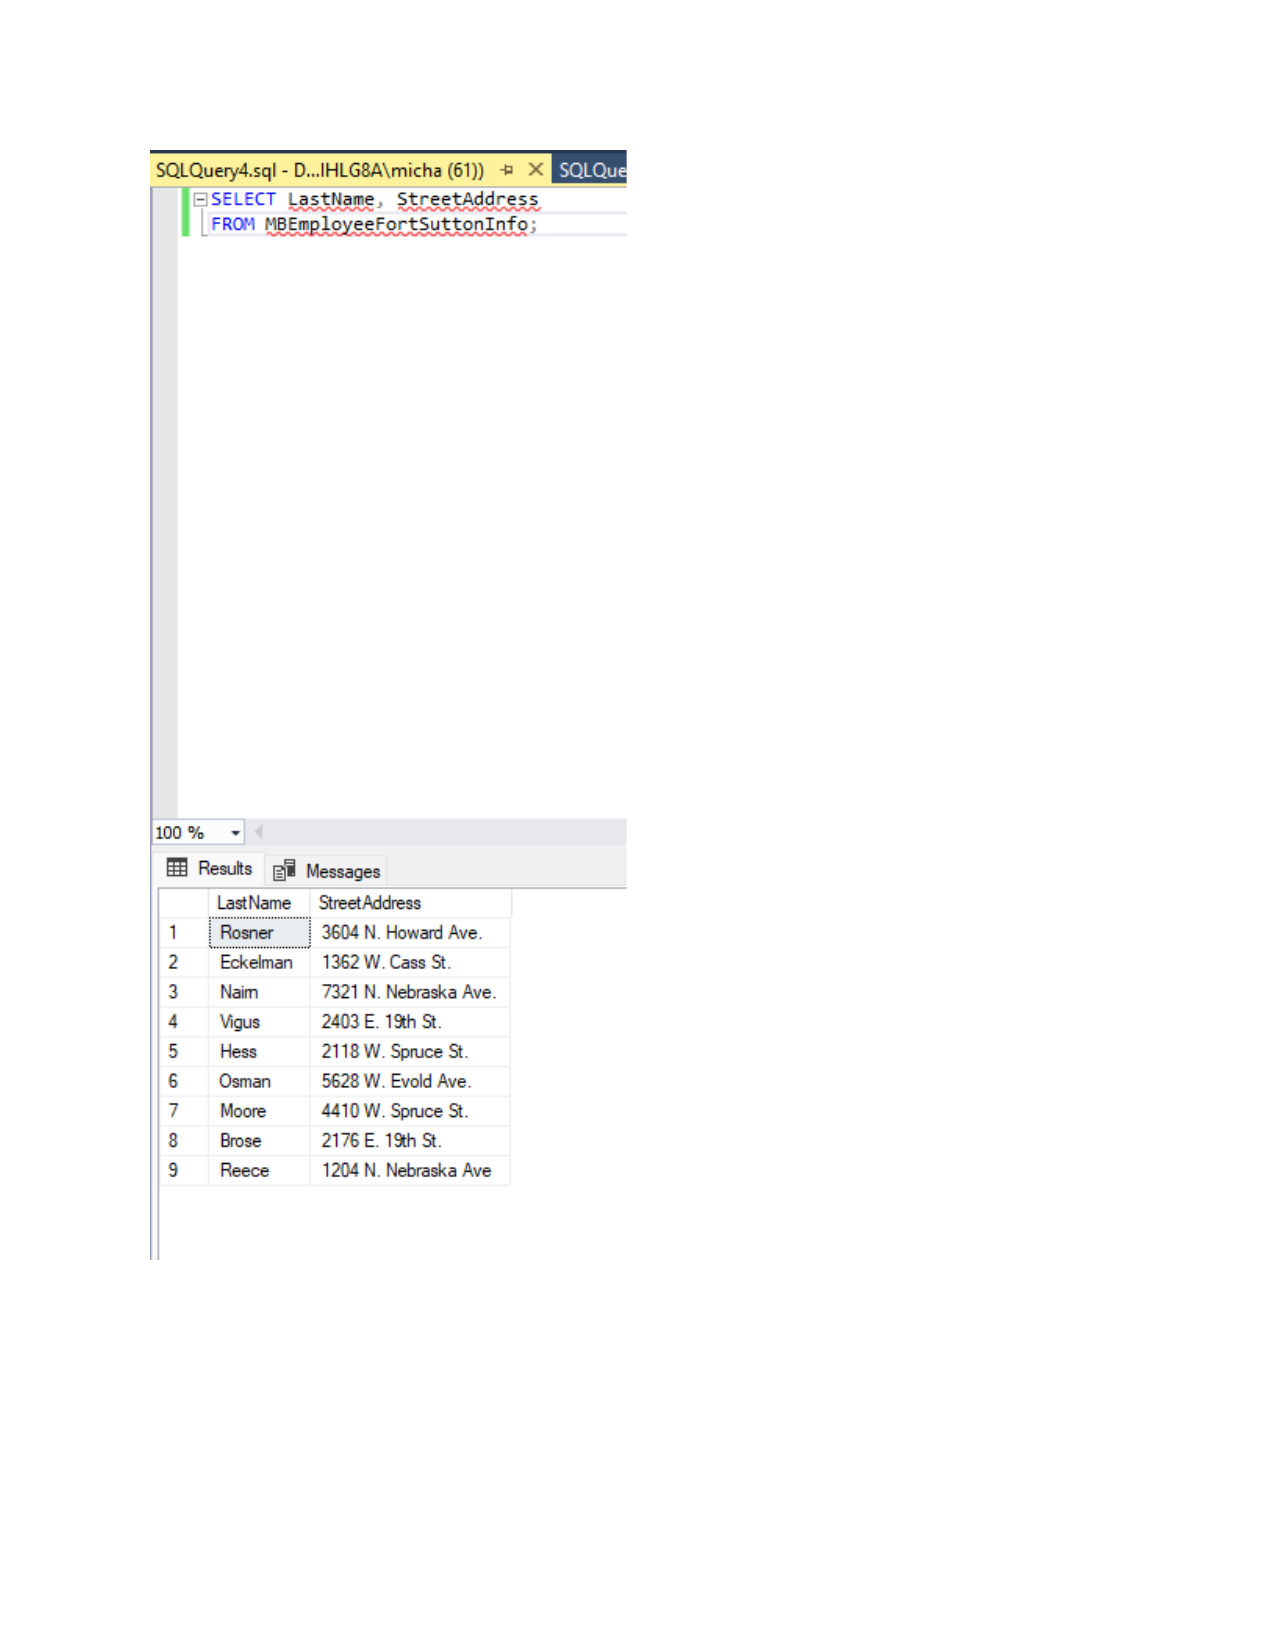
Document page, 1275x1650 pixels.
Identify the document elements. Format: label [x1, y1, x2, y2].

picture [150, 150, 627, 1260]
